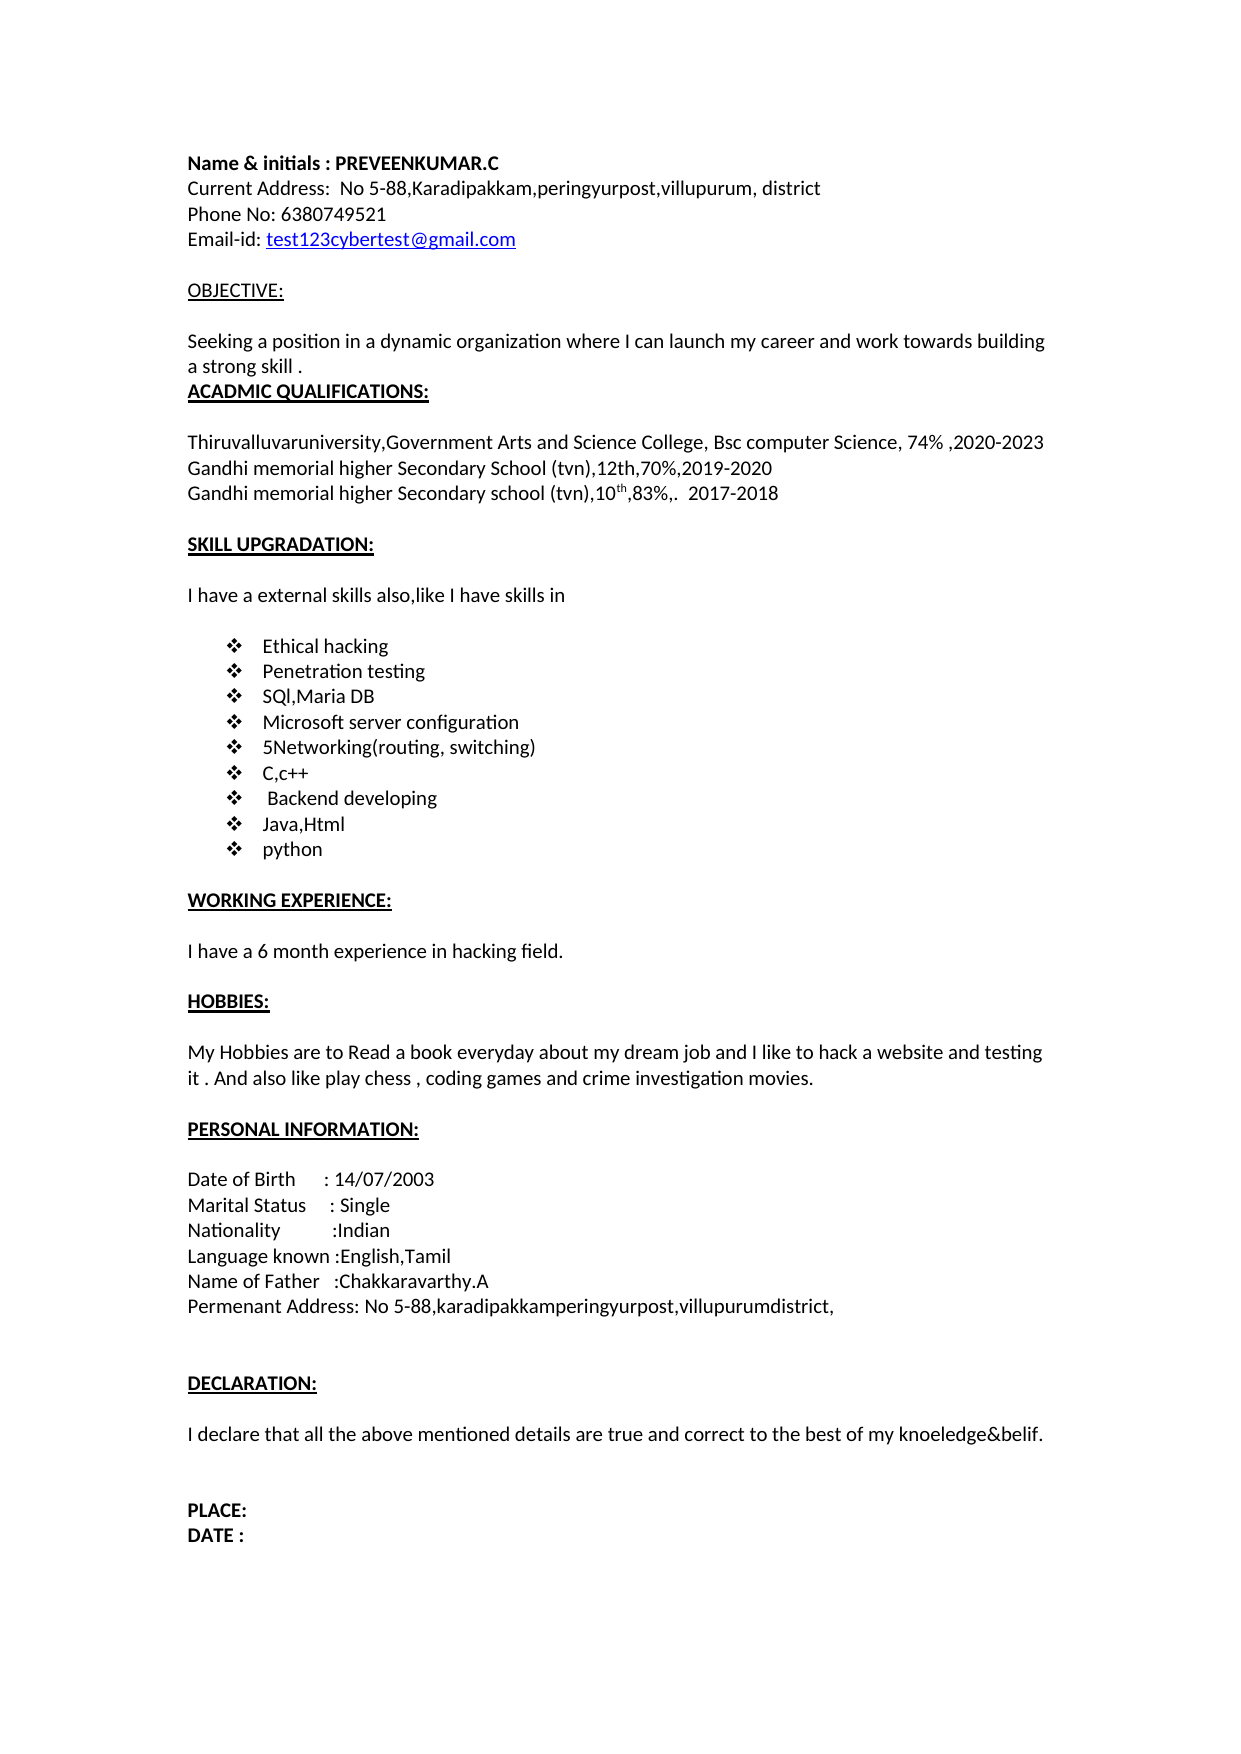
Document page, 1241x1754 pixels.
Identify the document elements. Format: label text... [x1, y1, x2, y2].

text SKILL UPGRADATION: [187, 531, 1053, 557]
list 5Networking(routing, switching) [225, 734, 1053, 760]
text DATE : [187, 1522, 1053, 1548]
text Permenant Address: No 5-88,karadipakkamperingyurpost,villupurumdistrict, [187, 1294, 1053, 1319]
text PERSONAL INFORMATION: [187, 1116, 1053, 1141]
text Thiruvalluvaruniversity,Government Arts and Science College, Bsc computer Science, 74% ,2020-2023 [187, 429, 1053, 455]
text OBJECTIVE: [187, 277, 1053, 302]
text Name of Father :Chakkaravarthy.A [187, 1268, 1053, 1294]
text Seeking a position in a dynamic organization where I can launch my career and work towards building a strong skill . [187, 328, 1053, 379]
list python [225, 836, 1053, 862]
text My Hobbies are to Read a book everyday about my dream job and I like to hack a website and testing it . And also like play chess , coding games and crime investigation movies. [187, 1039, 1053, 1090]
text Gandhi memorial higher Secondary School (tvn),12th,70%,2019-2020 [187, 455, 1053, 480]
text Current Address: No 5-88,Karadipakkam,peringyurpost,villupurum, district [187, 175, 1053, 201]
list Java,Html [225, 811, 1053, 836]
text Email-id: test123cybertest@gmail.com [187, 226, 1053, 252]
list C,c++ [225, 760, 1053, 785]
text I have a external skills also,like I have skills in [187, 582, 1053, 607]
text HOBBIES: [187, 989, 1053, 1014]
text Date of Birth : 14/07/2003 [187, 1167, 1053, 1192]
text Phone No: 6380749521 [187, 201, 1053, 226]
text Gandhi memorial higher Secondary school (tvn),10th,83%,. 2017-2018 [187, 480, 1053, 506]
list Backend developing [225, 785, 1053, 811]
text I have a 6 month experience in hacking field. [187, 912, 1053, 963]
list SQl,Maria DB [225, 684, 1053, 709]
text Language known :English,Tamil [187, 1243, 1053, 1268]
text Name & initials : PREVEENKUMAR.C [187, 150, 1053, 175]
list Penetration testing [225, 658, 1053, 684]
text Marital Status : Single [187, 1192, 1053, 1217]
text DECLARATION: [187, 1370, 1053, 1395]
list Ethical hacking [225, 633, 1053, 658]
text Nationality :Indian [187, 1217, 1053, 1243]
list Microsoft server configuration [225, 709, 1053, 734]
text I declare that all the above mentioned details are true and correct to the best of my knoeledge&belif. [187, 1421, 1053, 1446]
text ACADMIC QUALIFICATIONS: [187, 379, 1053, 404]
text PLACE: [187, 1497, 1053, 1522]
text WORKING EXPERIENCE: [187, 887, 1053, 912]
